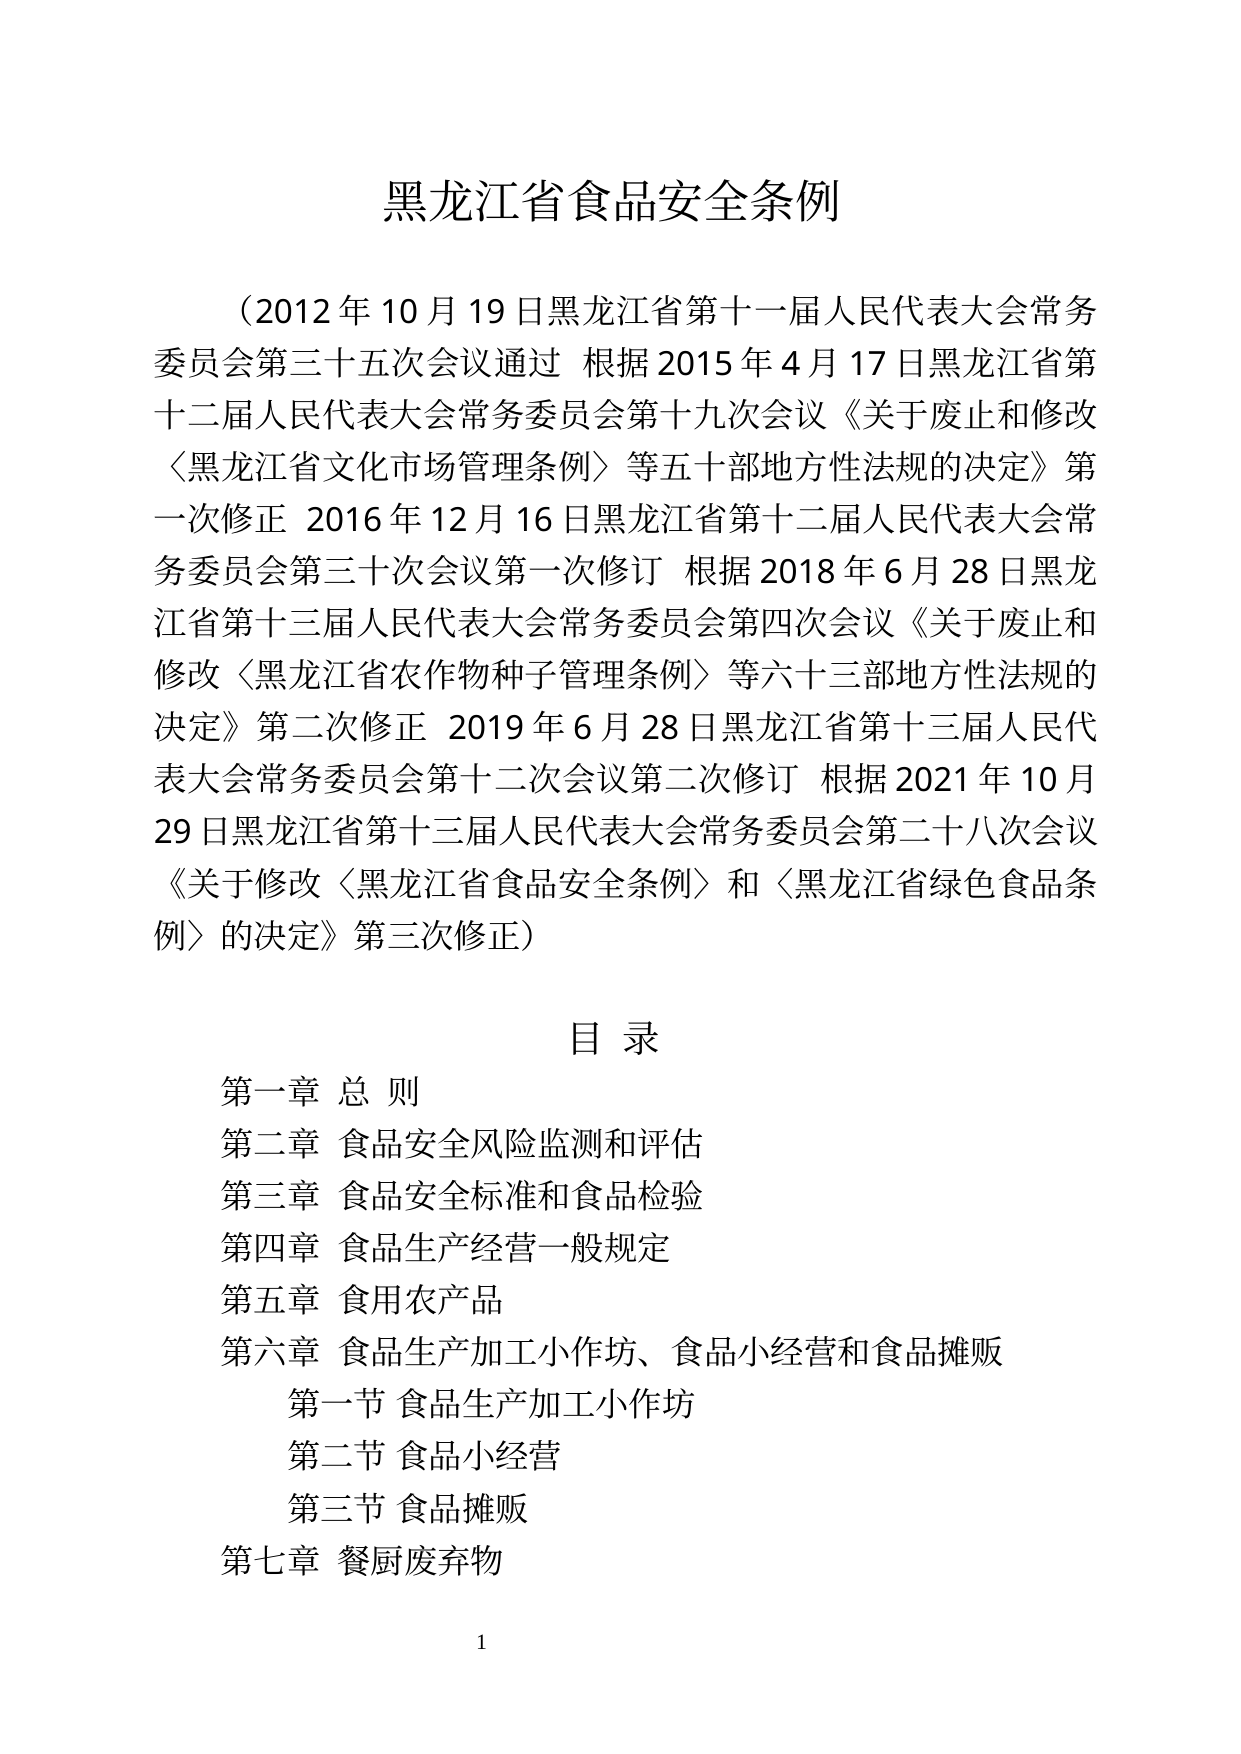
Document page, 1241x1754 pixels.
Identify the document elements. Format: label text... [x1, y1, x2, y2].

text 第二章 食品安全风险监测和评估 [153, 1115, 1098, 1167]
text 第三节 食品摊贩 [153, 1479, 1098, 1531]
text （2012年10月19日黑龙江省第十一届人民代表大会常务委员会第三十五次会议通过 根据2015年4月17日黑龙江省第十二届人民代表大会常务委员会第十九次会议《关于废止和修改〈黑龙江省文化市场管理条例〉等五十部地方性法规的决定》第一次修正 2016年12月16日黑龙江省第十二届人民代表大会常务委员会第三十次会议第一次修订 根据2018年6月28日黑龙江省第十三届人民代表大会常务委员会第四次会议《关于废止和修改〈黑龙江省农作物种子管理条例〉等六十三部地方性法规的决定》第二次修正 2019年6月28日黑龙江省第十三届人民代表大会常务委员会第十二次会议第二次修订 根据2021年10月29日黑龙江省第十三届人民代表大会常务委员会第二十八次会议《关于修改〈黑龙江省食品安全条例〉和〈黑龙江省绿色食品条例〉的决定》第三次修正） [153, 281, 1098, 958]
text 第一章 总 则 [153, 1063, 1098, 1115]
text 第一节 食品生产加工小作坊 [153, 1375, 1098, 1427]
text 黑龙江省食品安全条例 [153, 177, 1098, 229]
text 目 录 [153, 1011, 1098, 1063]
text 第三章 食品安全标准和食品检验 [153, 1167, 1098, 1219]
text 第四章 食品生产经营一般规定 [153, 1219, 1098, 1271]
text 第七章 餐厨废弃物 [153, 1531, 1098, 1583]
text 第五章 食用农产品 [153, 1271, 1098, 1323]
text 第六章 食品生产加工小作坊、食品小经营和食品摊贩 [153, 1323, 1098, 1375]
text 第二节 食品小经营 [153, 1427, 1098, 1479]
